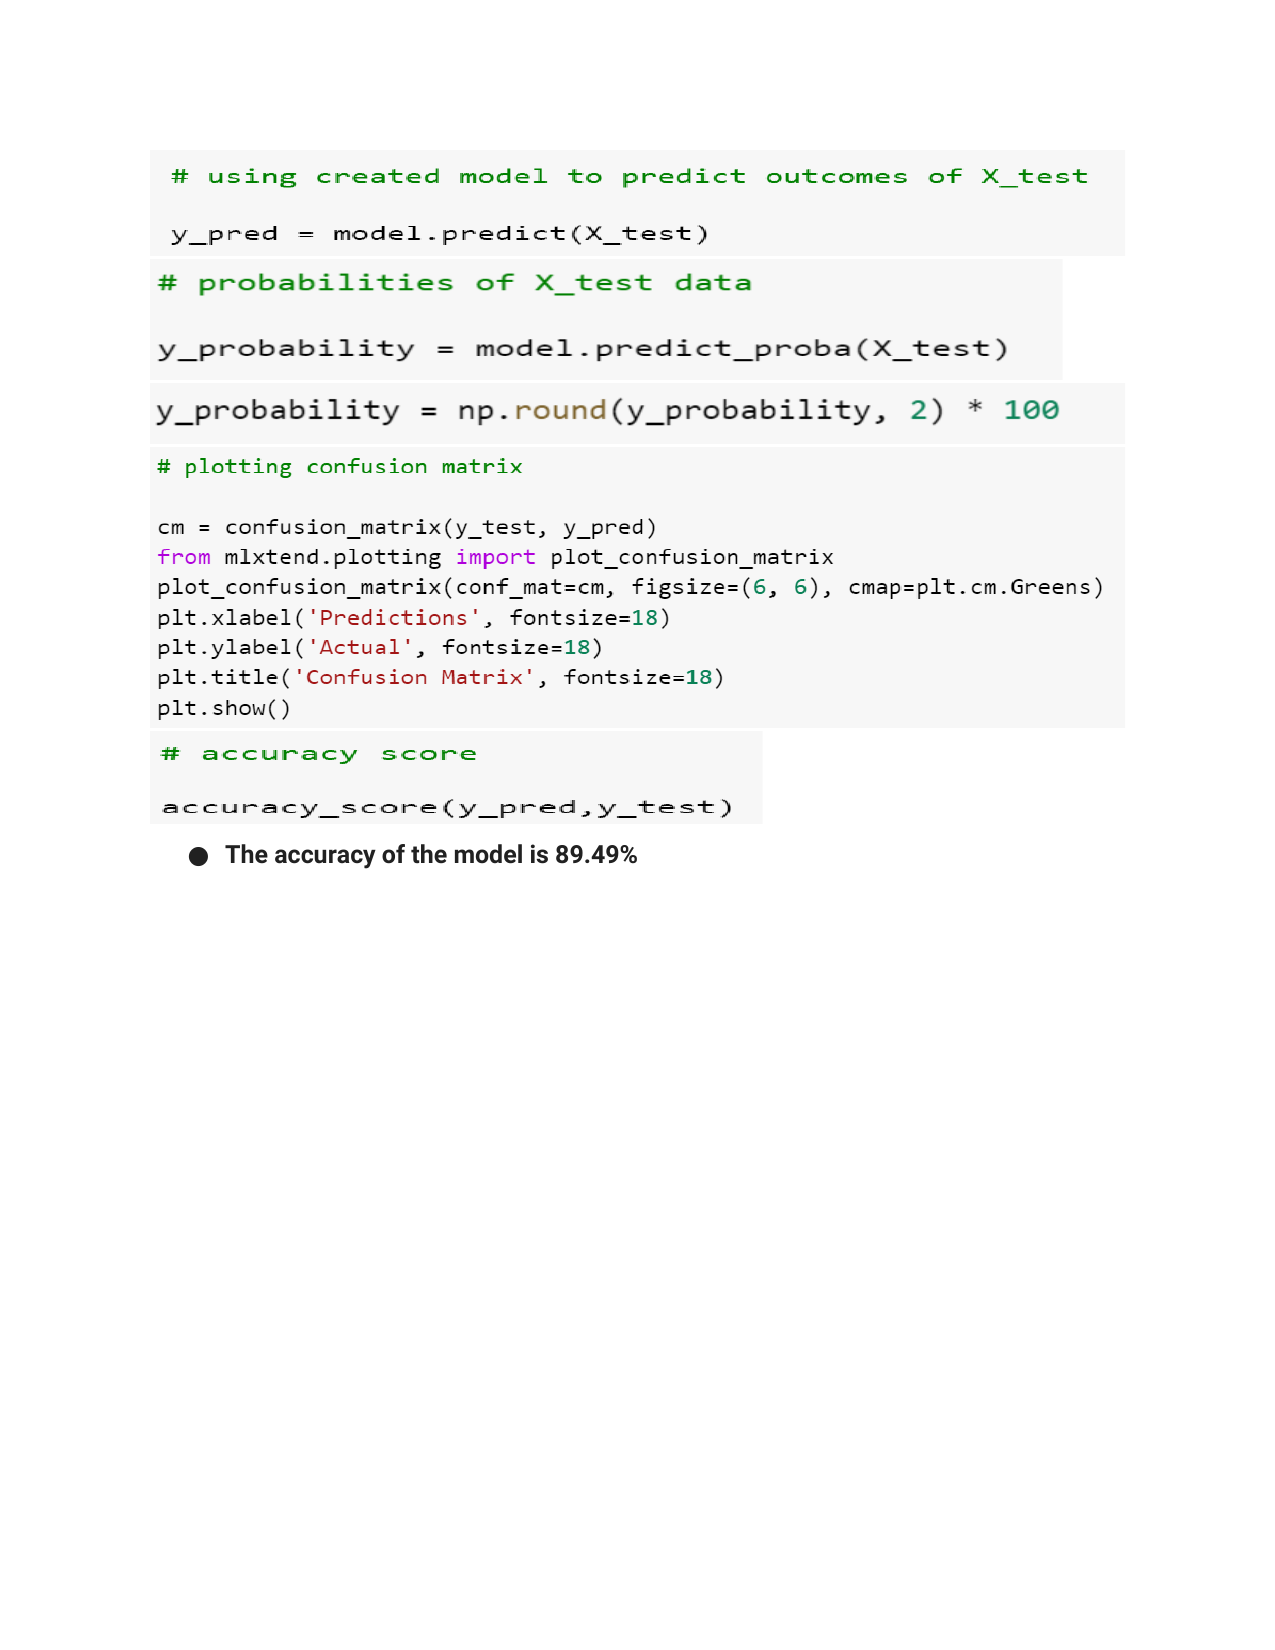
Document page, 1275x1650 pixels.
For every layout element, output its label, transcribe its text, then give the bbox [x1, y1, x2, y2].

picture [150, 731, 763, 824]
picture [150, 150, 1125, 256]
picture [150, 259, 1063, 380]
picture [150, 447, 1125, 728]
picture [150, 383, 1125, 444]
list The accuracy of the model is 89.49% [187, 840, 1125, 869]
